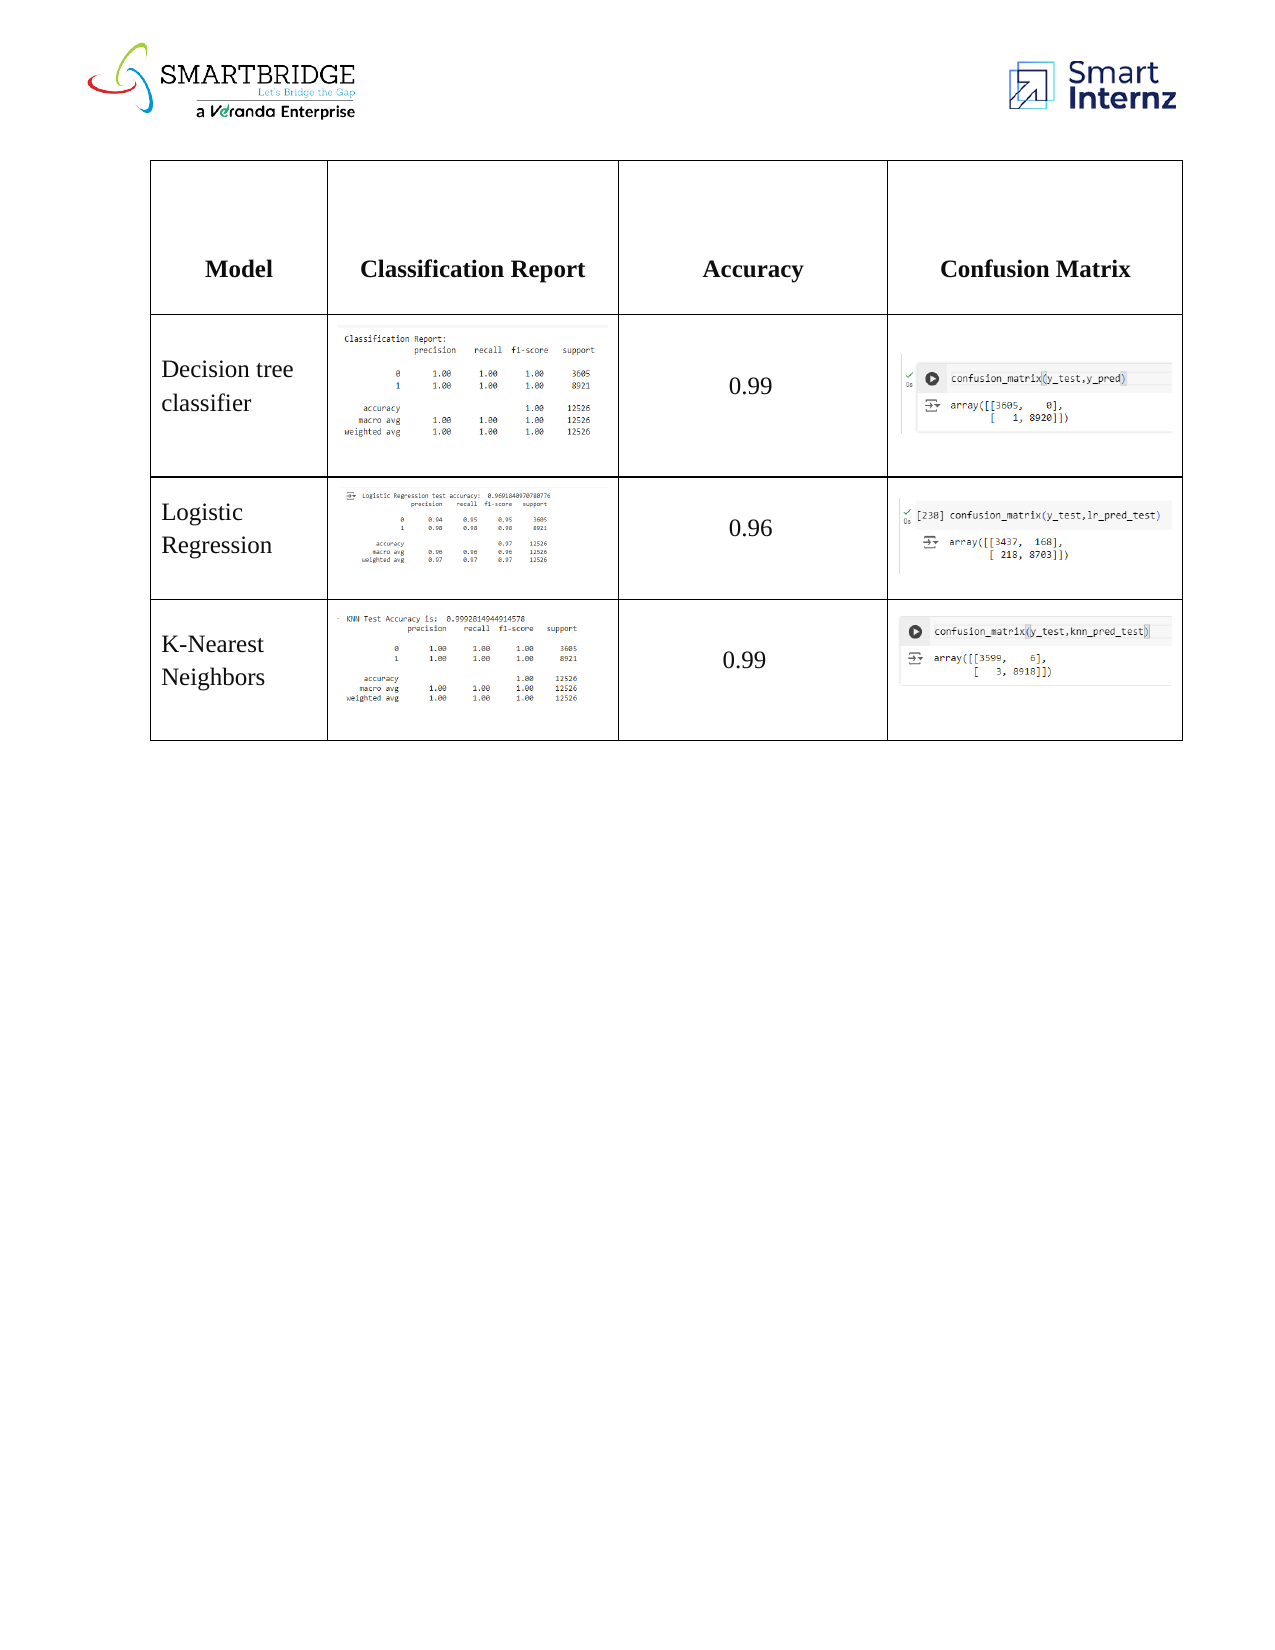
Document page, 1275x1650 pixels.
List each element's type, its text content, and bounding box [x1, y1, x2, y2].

table_cell [328, 315, 618, 476]
table_header Accuracy [619, 161, 887, 314]
picture [337, 610, 608, 710]
table_header Classification Report [328, 161, 618, 314]
table_cell 0.99 [619, 600, 887, 740]
table_cell Decision tree classifier [151, 315, 327, 476]
table_cell [888, 315, 1182, 476]
table_header Confusion Matrix [888, 161, 1182, 314]
table_cell 0.99 [619, 315, 887, 476]
table_cell [888, 478, 1182, 598]
picture [1004, 61, 1181, 109]
picture [898, 498, 1173, 574]
table_cell K-Nearest Neighbors [151, 600, 327, 740]
table_cell Logistic Regression [151, 478, 327, 598]
table_header Model [151, 161, 327, 314]
picture [337, 325, 608, 446]
table_cell 0.96 [619, 478, 887, 598]
picture [73, 20, 370, 142]
picture [898, 354, 1173, 434]
table_cell [328, 478, 618, 598]
picture [337, 487, 608, 568]
table_cell [888, 600, 1182, 740]
table_cell [328, 600, 618, 740]
picture [898, 616, 1173, 686]
